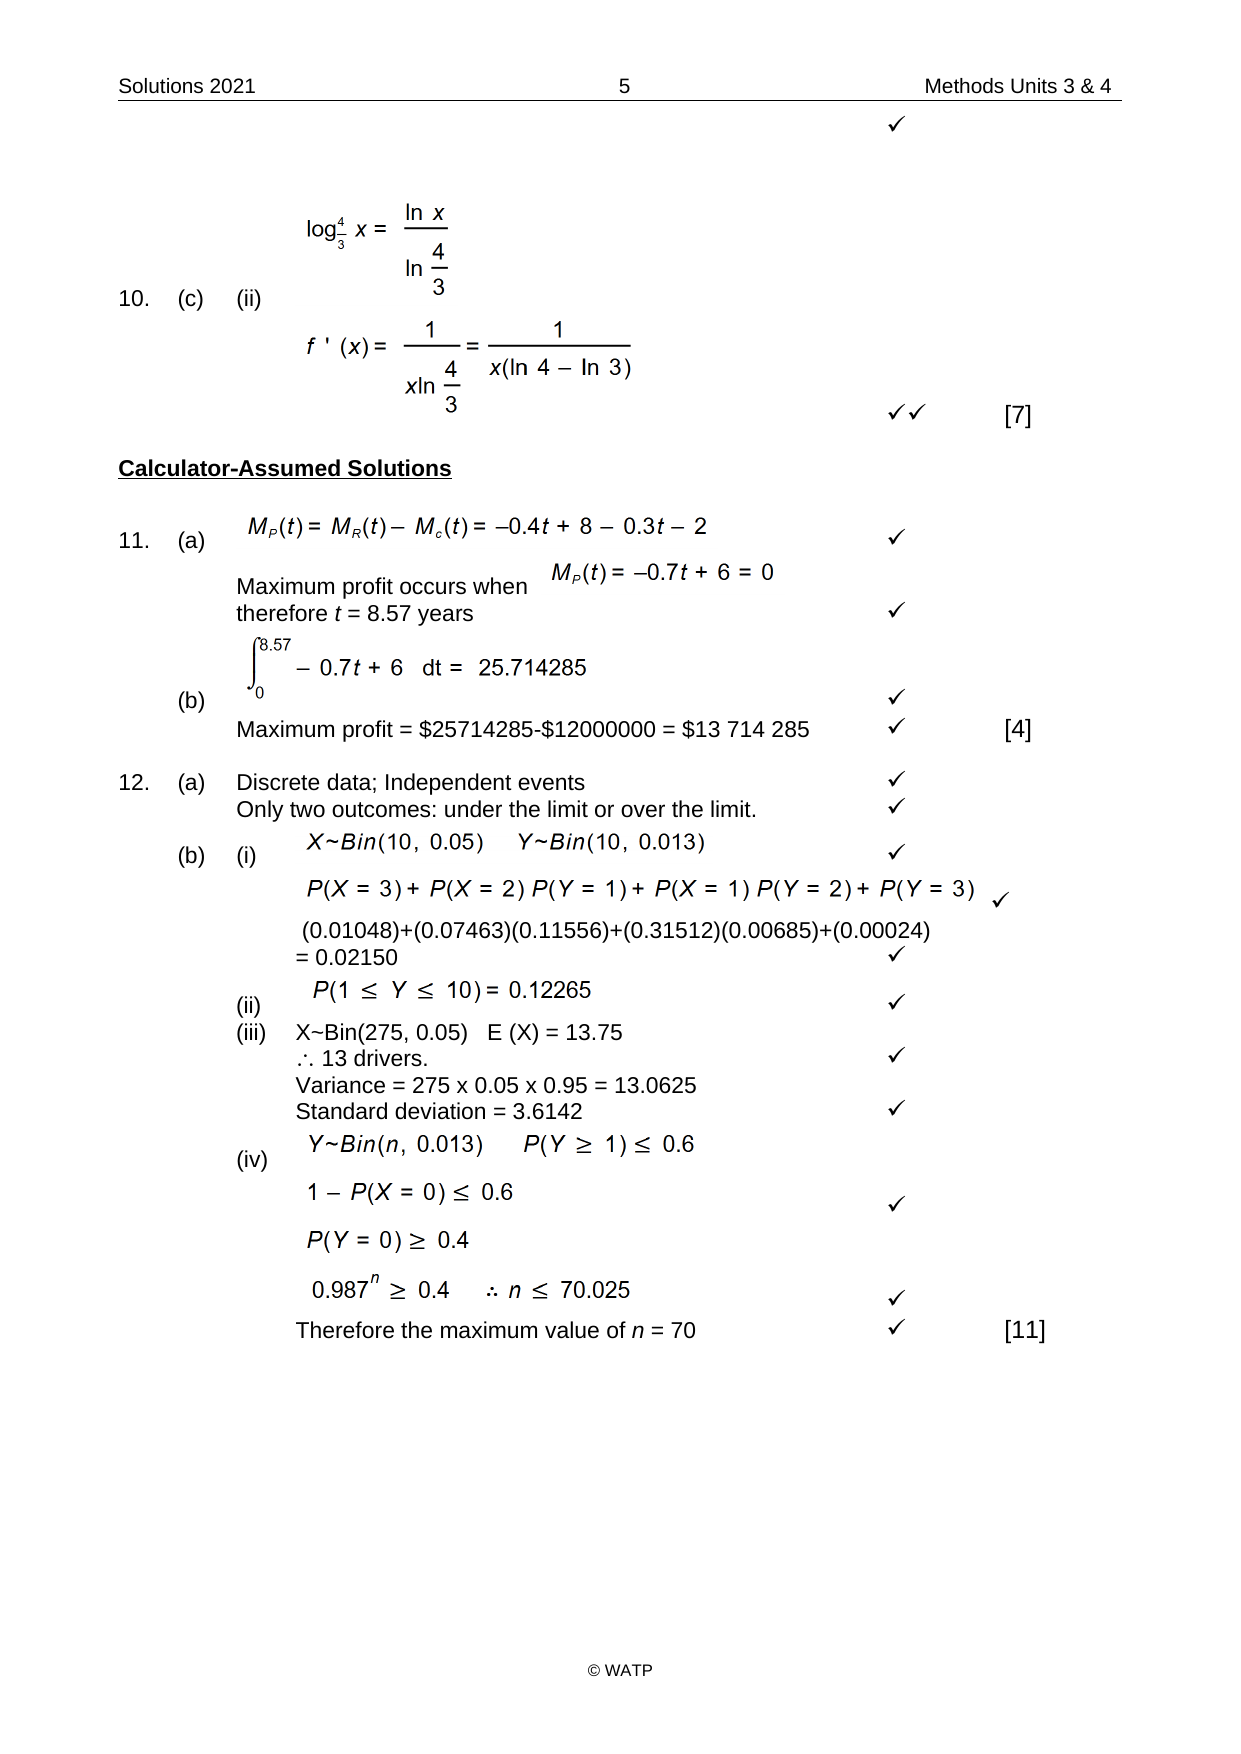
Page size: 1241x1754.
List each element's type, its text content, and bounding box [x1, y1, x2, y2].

text Variance = 275 x 0.05 x 0.95 = 13.0625 [118, 1072, 1122, 1098]
picture [295, 1220, 641, 1310]
picture [236, 507, 719, 549]
picture [295, 193, 458, 306]
picture [540, 553, 786, 595]
text CalculatorAssumed Solutions [118, 455, 1122, 482]
picture [295, 310, 641, 424]
text (iii) X~Bin(275, 0.05) E (X) = 13.75 [118, 1018, 1122, 1045]
picture [295, 823, 713, 864]
picture [301, 970, 602, 1014]
text Standard deviation = 3.6142 [118, 1098, 1122, 1125]
picture [295, 1172, 525, 1216]
text (0.01048)+(0.07463)(0.11556)+(0.31512)(0.00685)+(0.00024) [118, 917, 1122, 943]
text Therefore the maximum value of n = 70 [11] [118, 1315, 1122, 1343]
picture [295, 869, 984, 912]
text 12. (a) Discrete data; Independent events [118, 769, 1122, 796]
text Maximum profit occurs when [118, 554, 1122, 599]
text therefore t = 8.57 years [118, 599, 1122, 626]
text 10. (c) (ii) [118, 193, 1122, 311]
picture [236, 626, 597, 709]
text 13 drivers. [118, 1045, 1122, 1072]
picture [295, 1125, 706, 1168]
text Only two outcomes: under the limit or over the limit. [118, 796, 1122, 823]
text Maximum profit = $25714285-$12000000 = $13 714 285 [4] [118, 714, 1122, 743]
text = 0.02150 [118, 943, 1122, 970]
